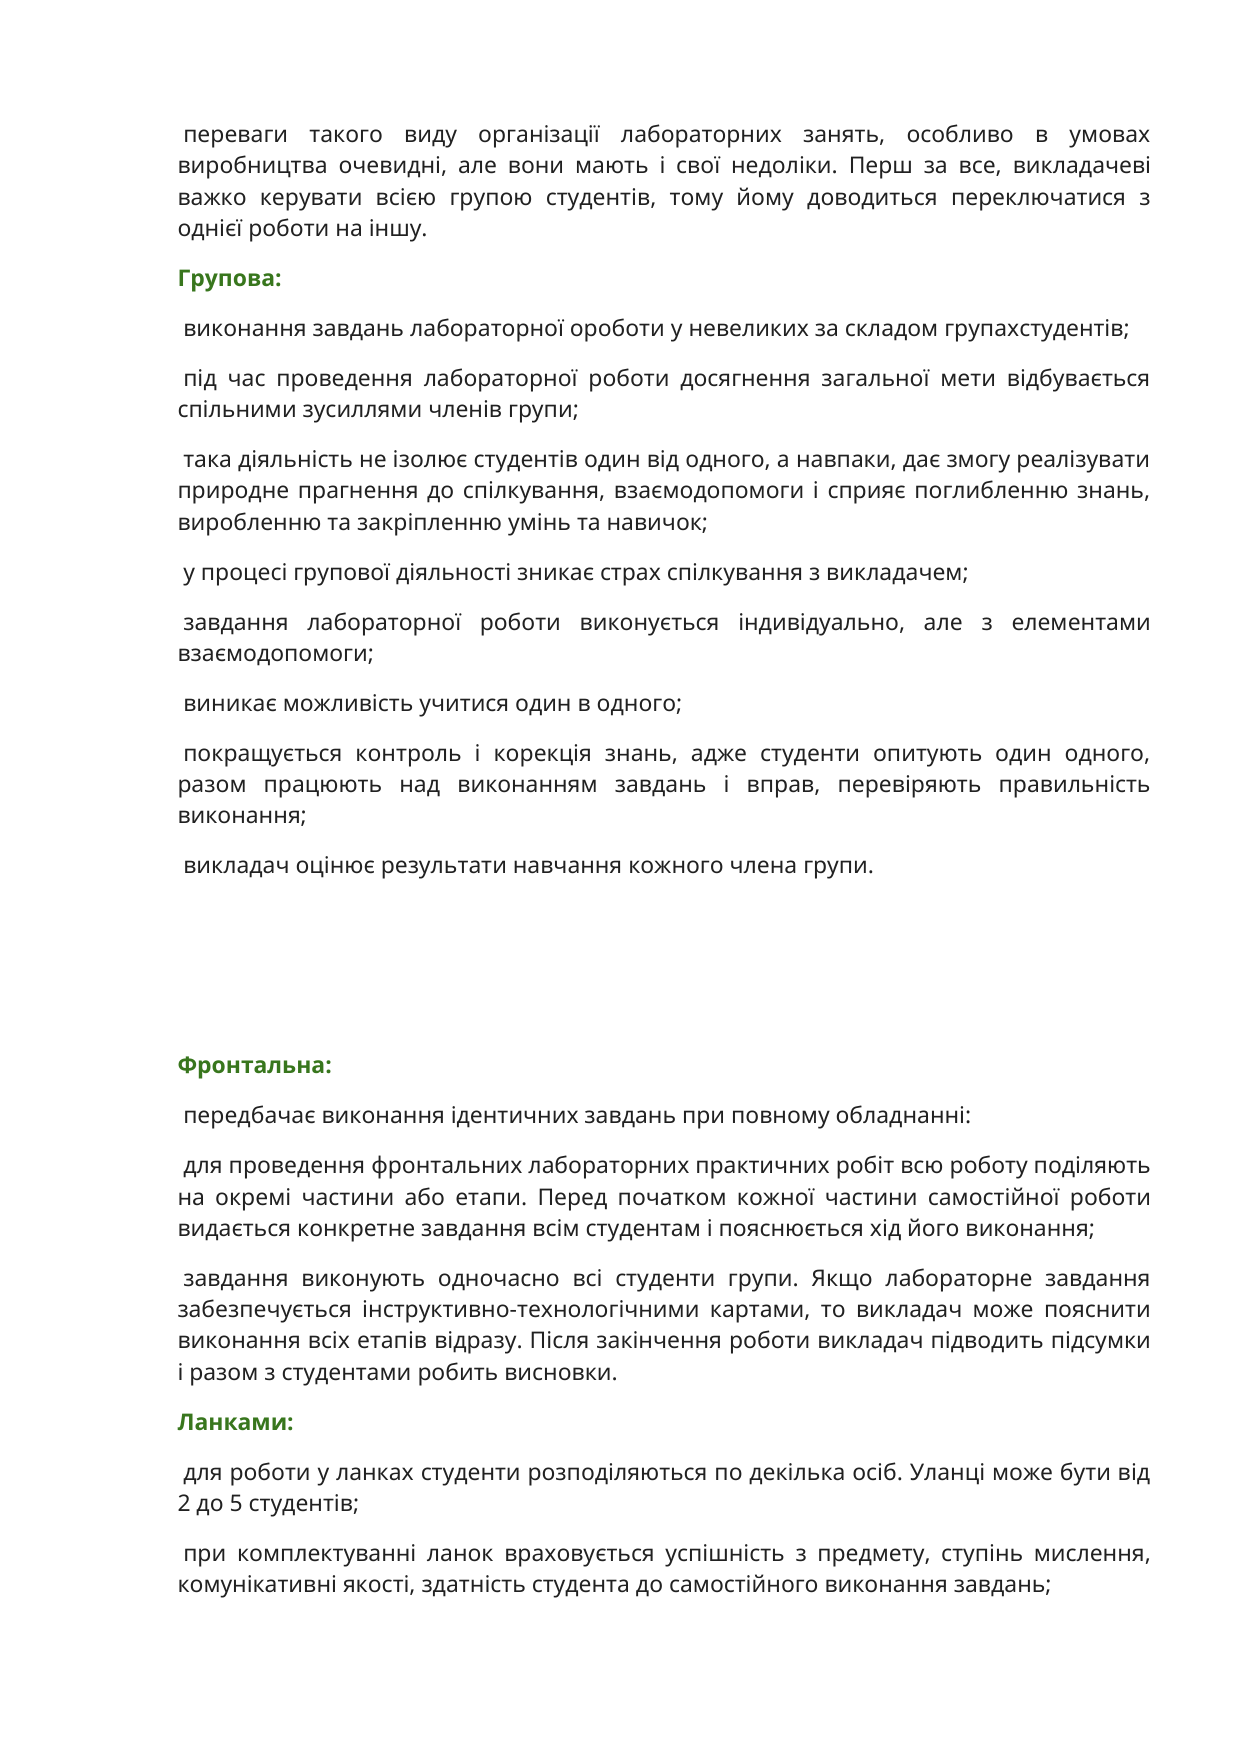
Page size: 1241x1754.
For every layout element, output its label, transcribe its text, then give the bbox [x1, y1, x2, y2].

text Фронтальна: [177, 1049, 1152, 1081]
text для роботи у ланках студенти розподіляються по декілька осіб. Уланці може бути від 2 до 5 студентів; [177, 1456, 1152, 1518]
text при комплектуванні ланок враховується успішність з предмету, ступінь мислення, комунікативні якості, здатність студента до самостійного виконання завдань; [177, 1537, 1152, 1599]
text така діяльність не ізолює студентів один від одного, а навпаки, дає змогу реалізувати природне прагнення до спілкування, взаємодопомоги і сприяє поглибленню знань, виробленню та закріпленню умінь та навичок; [177, 443, 1152, 537]
text викладач оцінює результати навчання кожного члена групи. [177, 849, 1152, 881]
text покращується контроль і корекція знань, адже студенти опитують один одного, разом працюють над виконанням завдань і вправ, перевіряють правильність виконання; [177, 737, 1152, 831]
text Ланками: [177, 1406, 1152, 1437]
text Групова: [177, 262, 1152, 293]
text виникає можливість учитися один в одного; [177, 687, 1152, 718]
text у процесі групової діяльності зникає страх спілкування з викладачем; [177, 556, 1152, 587]
text виконання завдань лабораторної ороботи у невеликих за складом групахстудентів; [177, 312, 1152, 343]
text переваги такого виду організації лабораторних занять, особливо в умовах виробництва очевидні, але вони мають і свої недоліки. Перш за все, викладачеві важко керувати всією групою студентів, тому йому доводиться переключатися з однієї роботи на іншу. [177, 118, 1152, 243]
text завдання виконують одночасно всі студенти групи. Якщо лабораторне завдання забезпечується інструктивно-технологічними картами, то викладач може пояснити виконання всіх етапів відразу. Після закінчення роботи викладач підводить підсумки і разом з студентами робить висновки. [177, 1262, 1152, 1387]
text для проведення фронтальних лабораторних практичних робіт всю роботу поділяють на окремі частини або етапи. Перед початком кожної частини самостійної роботи видається конкретне завдання всім студентам і пояснюється хід його виконання; [177, 1149, 1152, 1243]
text під час проведення лабораторної роботи досягнення загальної мети відбувається спільними зусиллями членів групи; [177, 362, 1152, 424]
text передбачає виконання ідентичних завдань при повному обладнанні: [177, 1099, 1152, 1131]
text завдання лабораторної роботи виконується індивідуально, але з елементами взаємодопомоги; [177, 606, 1152, 668]
